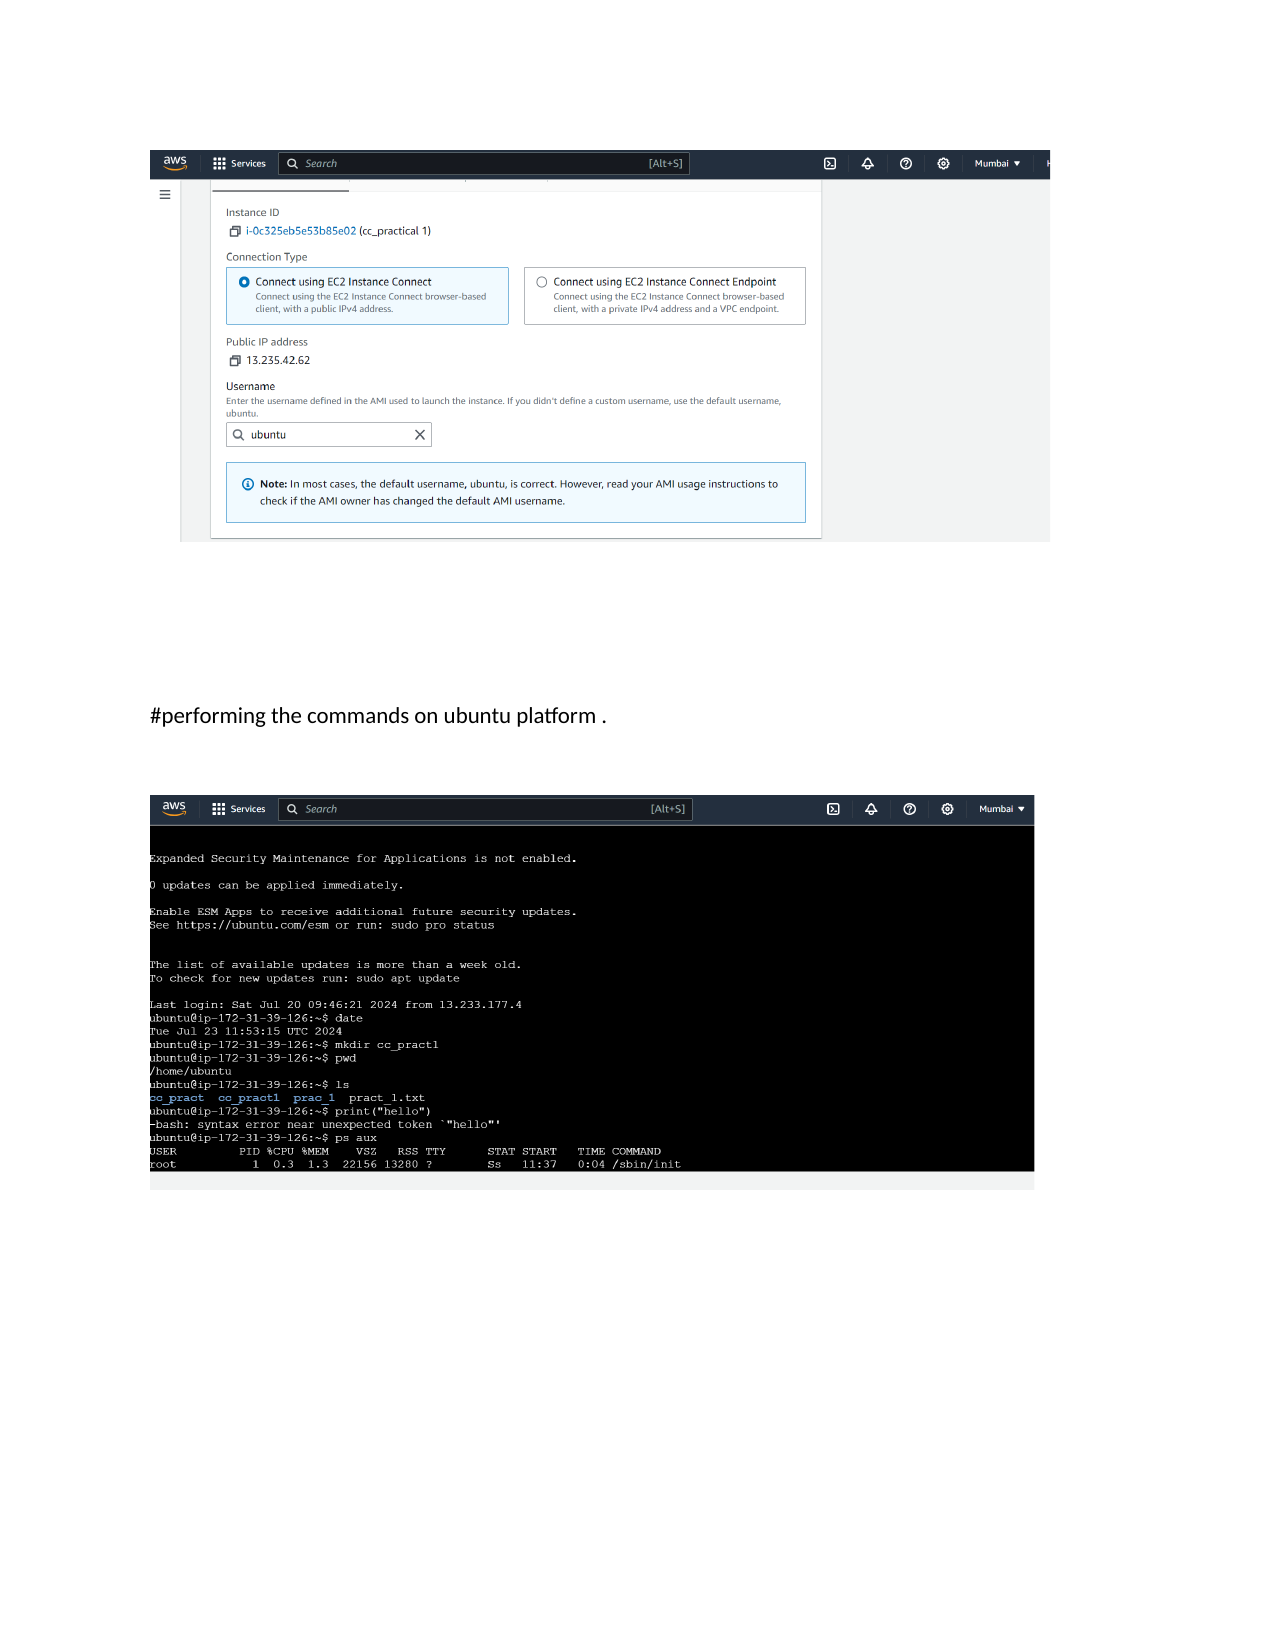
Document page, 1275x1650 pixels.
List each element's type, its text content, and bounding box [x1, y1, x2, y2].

text #performing the commands on ubuntu platform . [150, 701, 1125, 729]
picture [150, 150, 1050, 542]
picture [150, 795, 1035, 1190]
